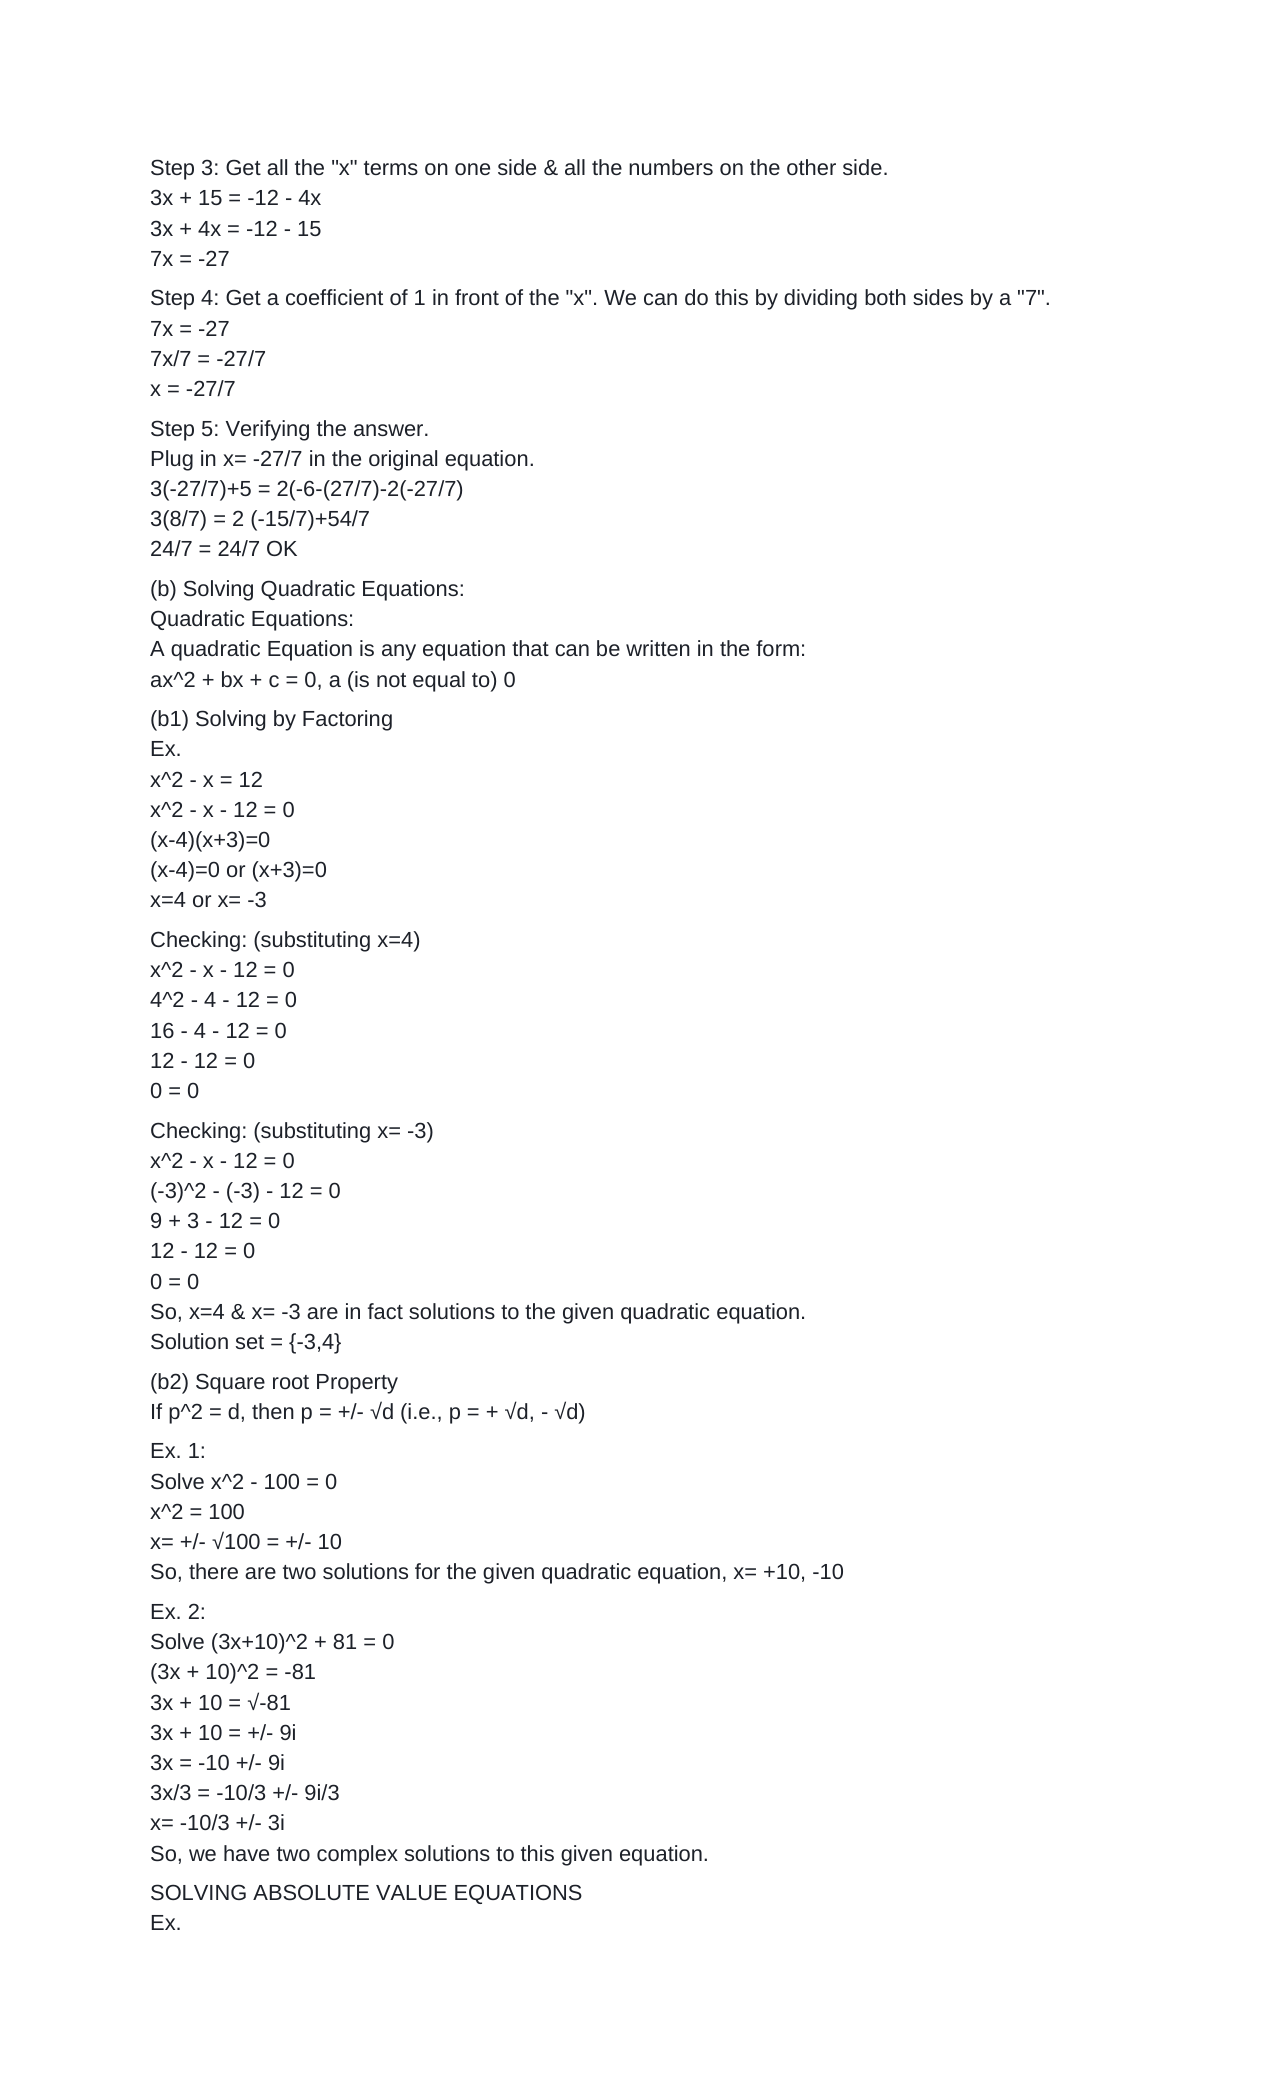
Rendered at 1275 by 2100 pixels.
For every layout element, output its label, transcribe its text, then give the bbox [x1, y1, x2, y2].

text (b1) Solving by Factoring Ex. x^2 - x = 12 x^2 - x - 12 = 0 (x-4)(x+3)=0 (x-4)=0 or (x+3)=0 x=4 or x= -3 [150, 701, 1125, 912]
text Step 3: Get all the "x" terms on one side & all the numbers on the other side. 3x + 15 = -12 - 4x 3x + 4x = -12 - 15 7x = -27 [150, 150, 1125, 271]
text Checking: (substituting x=4) x^2 - x - 12 = 0 4^2 - 4 - 12 = 0 16 - 4 - 12 = 0 12 - 12 = 0 0 = 0 [150, 922, 1125, 1103]
text (b2) Square root Property If p^2 = d, then p = +/- √d (i.e., p = + √d, - √d) [150, 1363, 1125, 1424]
text Step 5: Verifying the answer. Plug in x= -27/7 in the original equation. 3(-27/7)+5 = 2(-6-(27/7)-2(-27/7) 3(8/7) = 2 (-15/7)+54/7 24/7 = 24/7 OK [150, 410, 1125, 561]
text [150, 1875, 1125, 1935]
text Checking: (substituting x= -3) x^2 - x - 12 = 0 (-3)^2 - (-3) - 12 = 0 9 + 3 - 12 = 0 12 - 12 = 0 0 = 0 So, x=4 & x= -3 are in fact solutions to the given quadratic equation. Solution set = {-3,4} [150, 1112, 1125, 1354]
text Ex. 1: Solve x^2 - 100 = 0 x^2 = 100 x= +/- √100 = +/- 10 So, there are two solutions for the given quadratic equation, x= +10, -10 [150, 1433, 1125, 1584]
text (b) Solving Quadratic Equations: Quadratic Equations: A quadratic Equation is any equation that can be written in the form: ax^2 + bx + c = 0, a (is not equal to) 0 [150, 571, 1125, 692]
text Step 4: Get a coefficient of 1 in front of the "x". We can do this by dividing both sides by a "7". 7x = -27 7x/7 = -27/7 x = -27/7 [150, 280, 1125, 401]
text Ex. 2: Solve (3x+10)^2 + 81 = 0 (3x + 10)^2 = -81 3x + 10 = √-81 3x + 10 = +/- 9i 3x = -10 +/- 9i 3x/3 = -10/3 +/- 9i/3 x= -10/3 +/- 3i So, we have two complex solutions to this given equation. [150, 1594, 1125, 1866]
